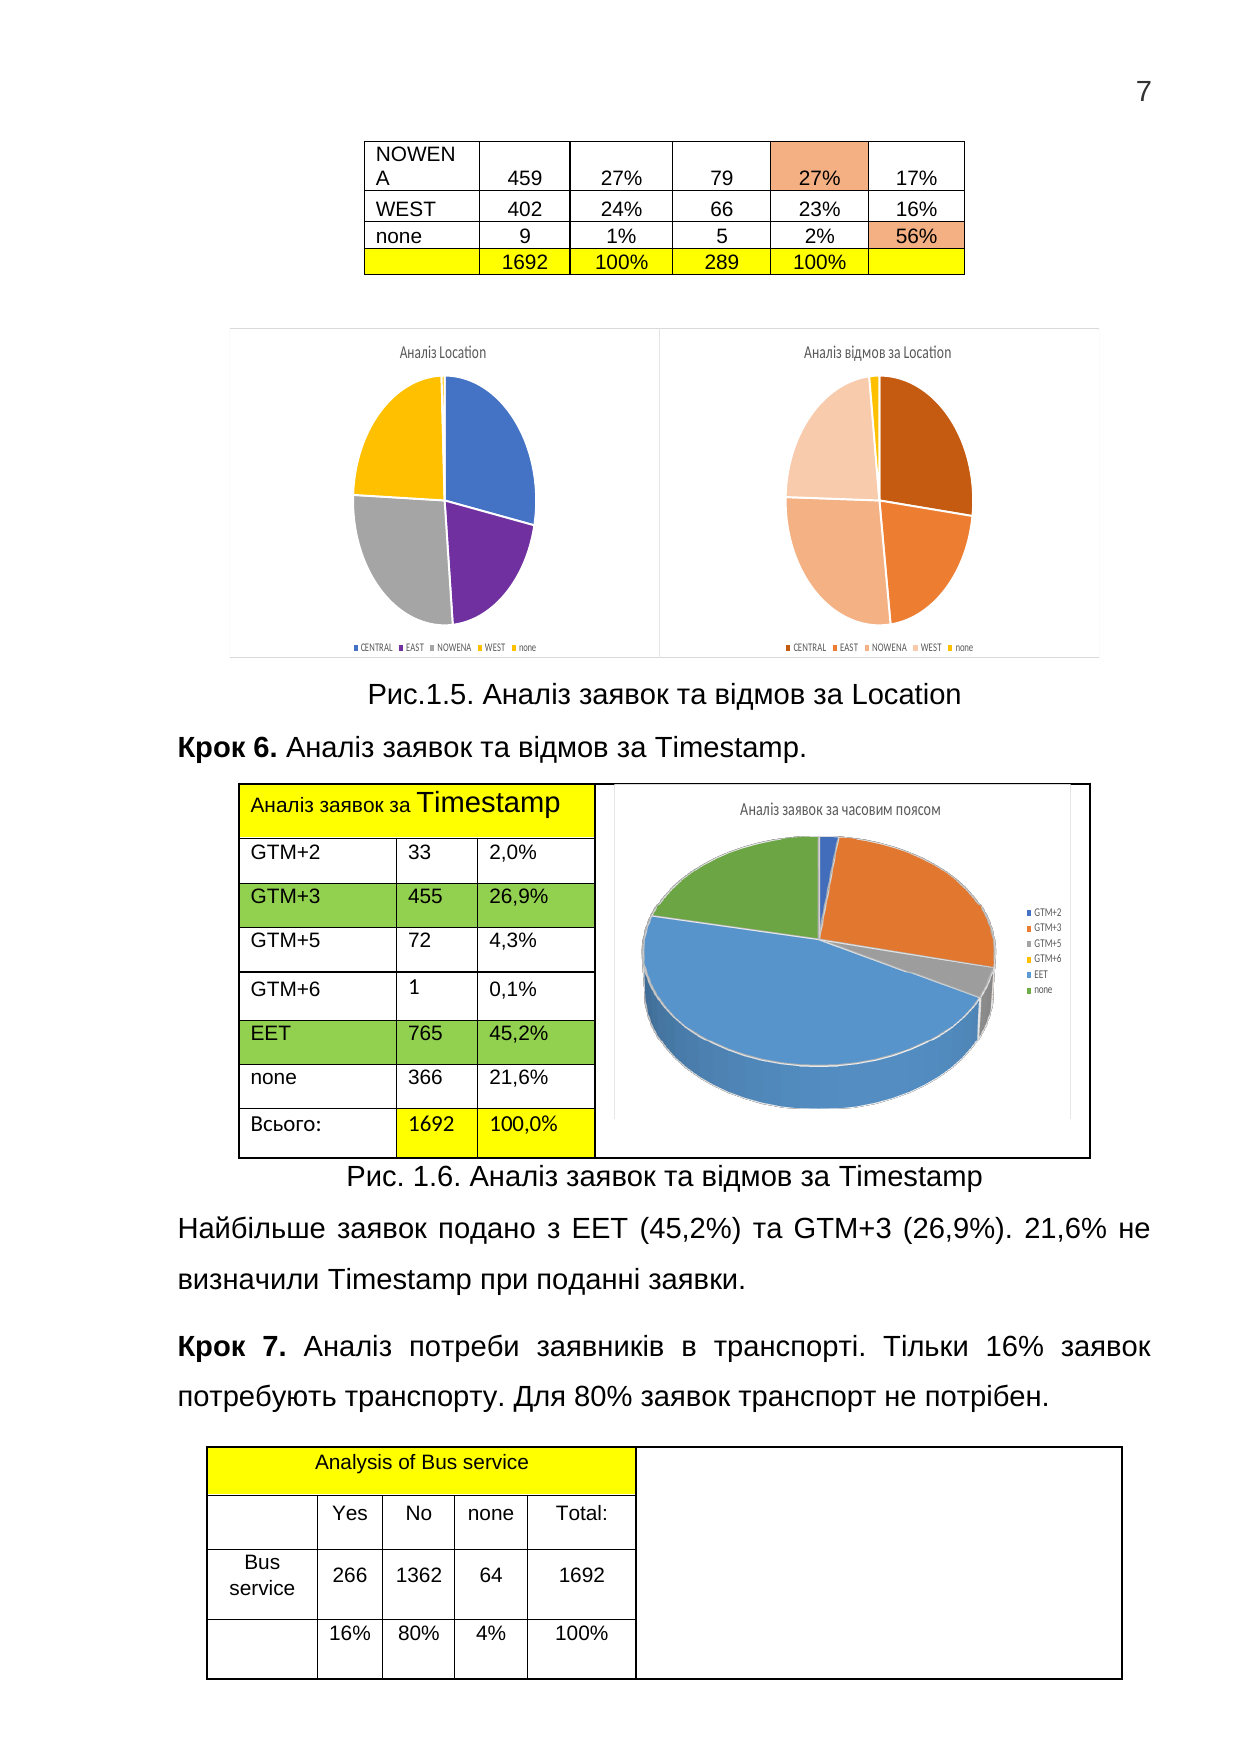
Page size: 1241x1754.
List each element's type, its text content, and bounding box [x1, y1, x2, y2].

table_cell 23% [771, 191, 868, 221]
table_cell 1692 [480, 249, 569, 274]
table_cell 266 [318, 1550, 382, 1619]
table_cell 17% [869, 142, 964, 190]
text Найбільше заявок подано з EET (45,2%) та GTM+3 (26,9%). 21,6% не визначили Timestamp при поданні заявки. [177, 1211, 1152, 1295]
table_cell GTM+2 [240, 839, 396, 883]
table_cell 16% [318, 1620, 382, 1678]
table_cell 2,0% [478, 839, 594, 883]
table_cell 9 [480, 222, 569, 248]
table_cell 289 [673, 249, 770, 274]
table_cell 2% [771, 222, 868, 248]
table_cell 100,0% [478, 1109, 594, 1157]
table_cell 4% [455, 1620, 527, 1678]
table_cell 26,9% [478, 884, 594, 927]
table_cell 1692 [397, 1109, 477, 1157]
table_header [596, 785, 1089, 1157]
table_header Analysis of Bus service [208, 1448, 635, 1494]
table_cell 100% [571, 249, 672, 274]
table_cell 402 [480, 191, 569, 221]
table_cell 1692 [528, 1550, 635, 1619]
table_cell 5 [673, 222, 770, 248]
table_header [637, 1448, 1121, 1678]
table_cell EET [240, 1021, 396, 1064]
table_cell GTM+3 [240, 884, 396, 927]
table_cell Yes [318, 1496, 382, 1549]
table_cell 1% [571, 222, 672, 248]
table_cell 100% [528, 1620, 635, 1678]
table_cell WEST [365, 191, 479, 221]
table_cell [365, 249, 479, 274]
table_cell [208, 1496, 317, 1549]
table_cell [869, 249, 964, 274]
table_cell 1 [397, 973, 477, 1020]
table_cell 16% [869, 191, 964, 221]
table_cell 4,3% [478, 928, 594, 971]
table_cell 455 [397, 884, 477, 927]
table_cell 27% [771, 142, 868, 190]
text Рис.1.5. Аналіз заявок та відмов за Location [177, 677, 1152, 711]
table_cell none [240, 1065, 396, 1108]
table_cell 100% [771, 249, 868, 274]
table_cell 79 [673, 142, 770, 190]
table_cell 21,6% [478, 1065, 594, 1108]
table_cell 366 [397, 1065, 477, 1108]
table_cell none [455, 1496, 527, 1549]
table_cell 765 [397, 1021, 477, 1064]
table_cell 459 [480, 142, 569, 190]
table_cell 64 [455, 1550, 527, 1619]
table_cell Всього: [240, 1109, 396, 1157]
table_cell 80% [383, 1620, 454, 1678]
table_cell 0,1% [478, 973, 594, 1020]
table_cell none [365, 222, 479, 248]
table_cell 45,2% [478, 1021, 594, 1064]
text Крок 6. Аналіз заявок та відмов за Timestamp. [177, 730, 1152, 763]
table_cell Total: [528, 1496, 635, 1549]
table_cell 24% [571, 191, 672, 221]
table_cell No [383, 1496, 454, 1549]
table_cell 27% [571, 142, 672, 190]
table_cell NOWENA [365, 142, 479, 190]
table_cell Bus service [208, 1550, 317, 1619]
table_cell 1362 [383, 1550, 454, 1619]
table_cell GTM+5 [240, 928, 396, 971]
table_cell 66 [673, 191, 770, 221]
text Крок 7. Аналіз потреби заявників в транспорті. Тільки 16% заявок потребують транспорту. Для 80% заявок транспорт не потрібен. [177, 1329, 1152, 1413]
table_header Аналіз заявок за Timestamp [240, 785, 594, 837]
table_cell GTM+6 [240, 973, 396, 1020]
table_cell 56% [869, 222, 964, 248]
text Рис. 1.6. Аналіз заявок та відмов за Timestamp [177, 1159, 1152, 1192]
table_cell 33 [397, 839, 477, 883]
table_cell [208, 1620, 317, 1678]
table_cell 72 [397, 928, 477, 971]
